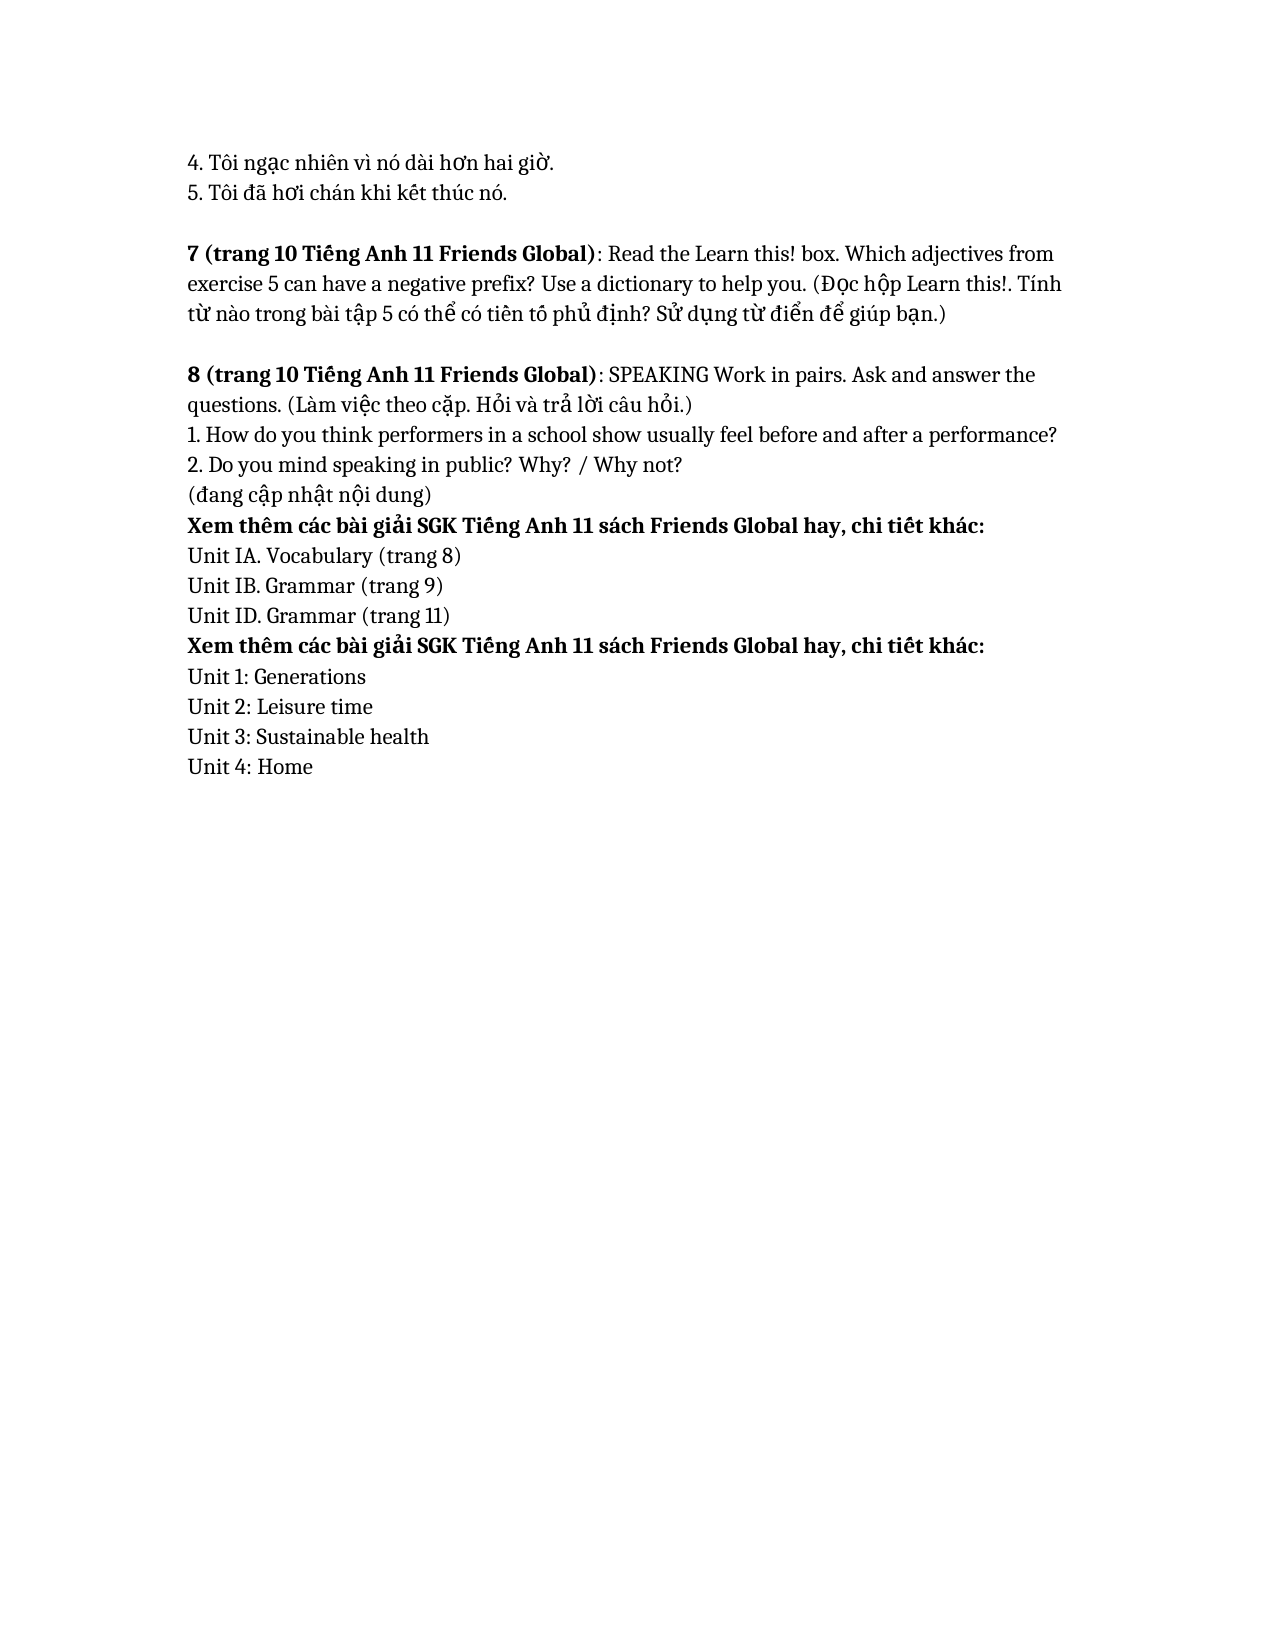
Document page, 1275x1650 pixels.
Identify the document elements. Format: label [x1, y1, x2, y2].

text [187, 150, 1087, 811]
